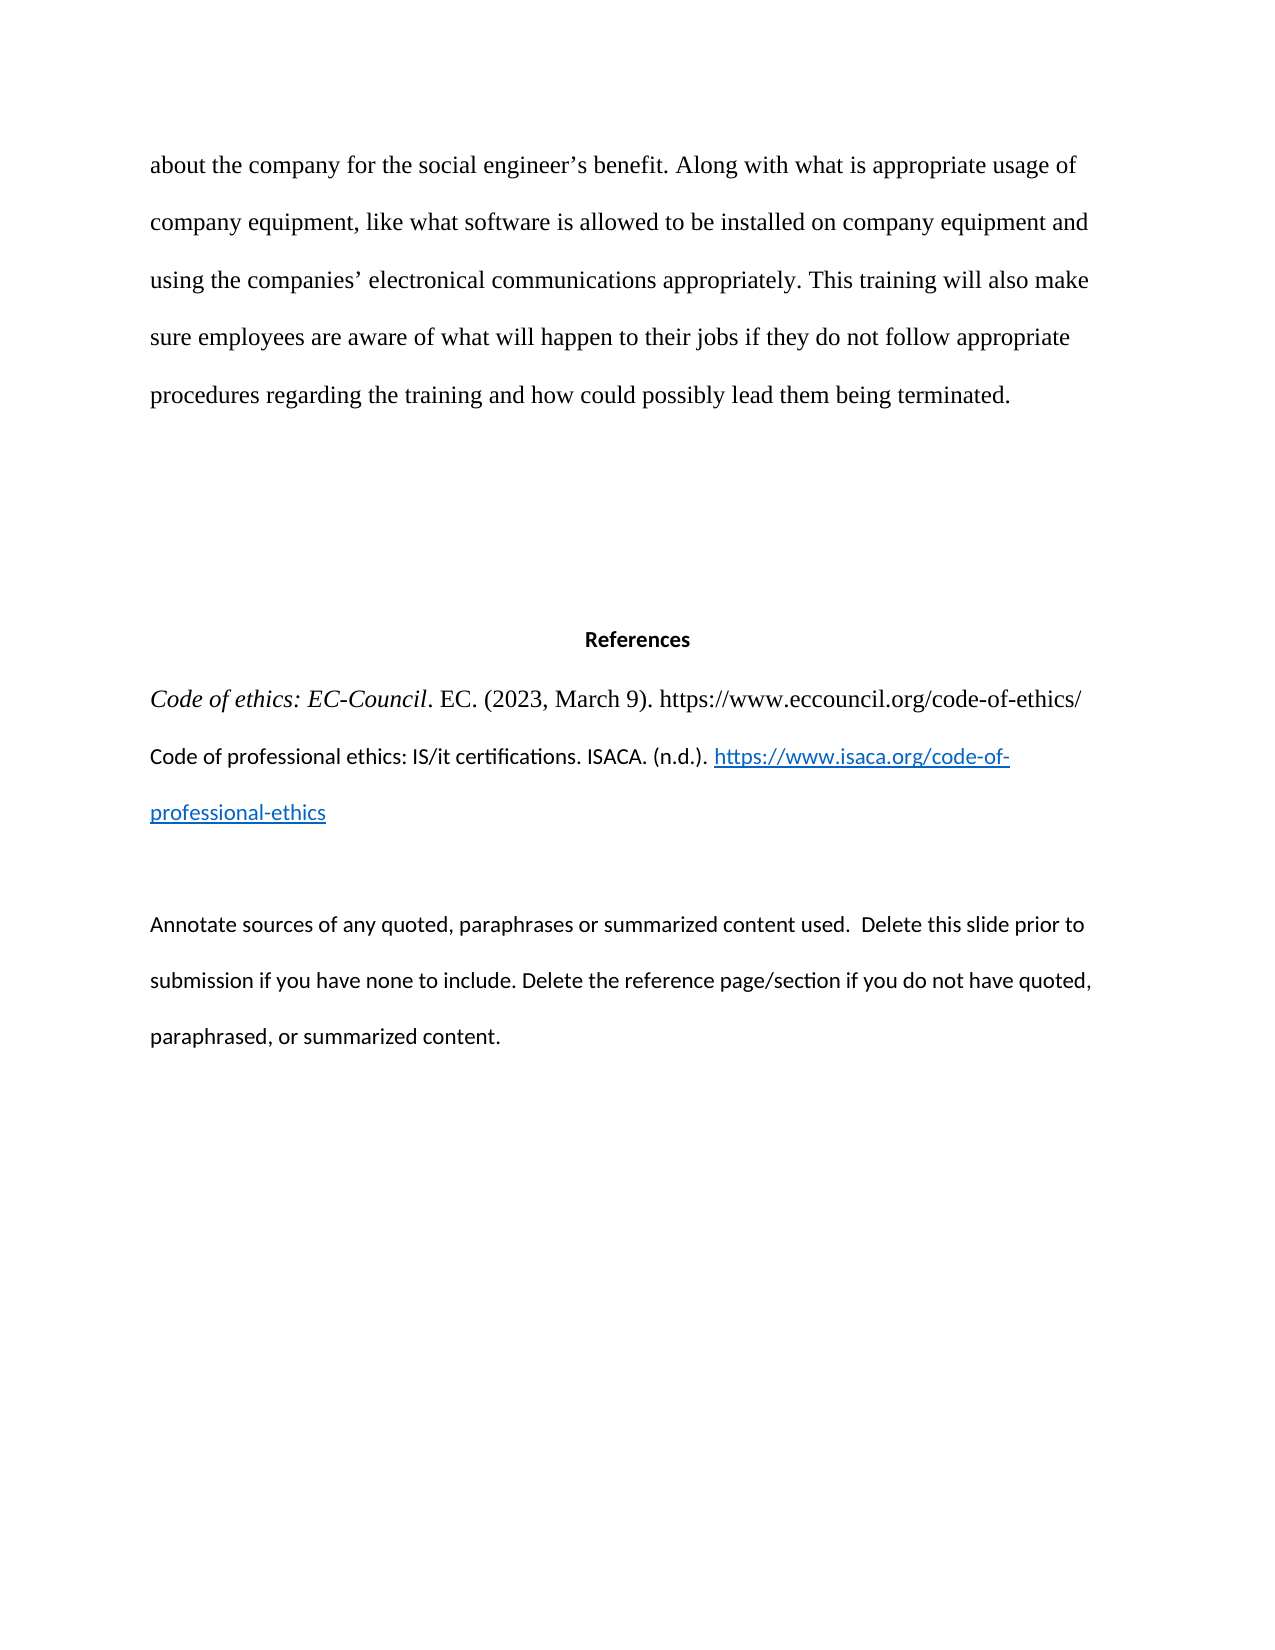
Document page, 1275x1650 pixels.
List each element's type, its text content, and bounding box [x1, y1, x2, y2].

text Code of professional ethics: IS/it certifications. ISACA. (n.d.). https://www.isaca.org/code-of-professional-ethics [150, 742, 1125, 826]
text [150, 150, 1125, 409]
text References [150, 625, 1125, 653]
text Code of ethics: EC-Council. EC. (2023, March 9). https://www.eccouncil.org/code-of-ethics/ [150, 684, 1125, 713]
text Annotate sources of any quoted, paraphrases or summarized content used. Delete this slide prior to submission if you have none to include. Delete the reference page/section if you do not have quoted, paraphrased, or summarized content. [150, 910, 1125, 1051]
